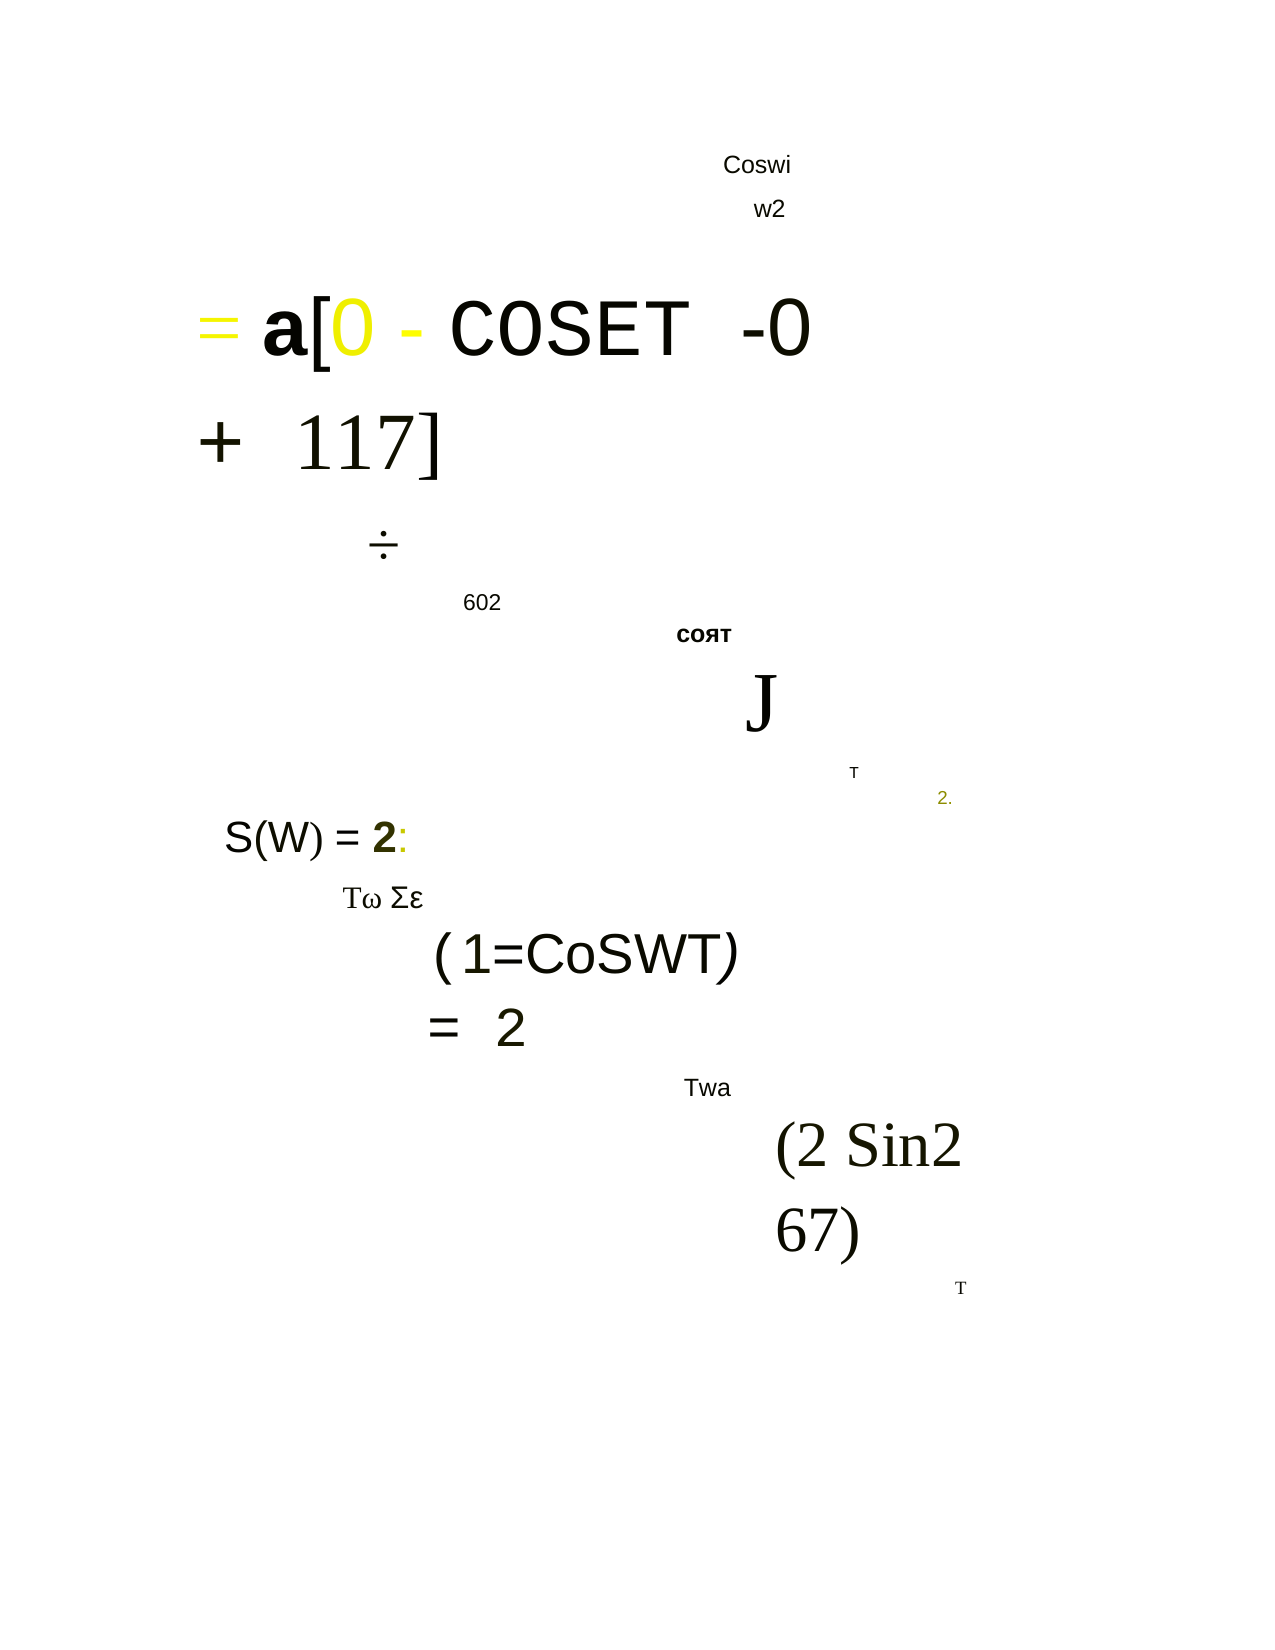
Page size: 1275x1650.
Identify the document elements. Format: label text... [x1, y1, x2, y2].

text = a[0 - COSET -0 + 117] [196, 279, 831, 494]
text J [745, 652, 850, 750]
text 602 [463, 589, 553, 615]
text S(W) = 2: [224, 811, 452, 862]
text (2 Sin2 67) [775, 1106, 1027, 1266]
text T [849, 765, 905, 784]
text Twa [683, 1073, 787, 1102]
text ÷ [367, 509, 442, 578]
text w2 [753, 194, 841, 223]
text Coswi [723, 150, 850, 179]
text (1=CoSWT) = 2 [427, 921, 765, 1063]
text 2. [937, 787, 993, 808]
text T [955, 1277, 1013, 1298]
text соят [676, 619, 777, 648]
text Τω Σε [342, 879, 476, 915]
